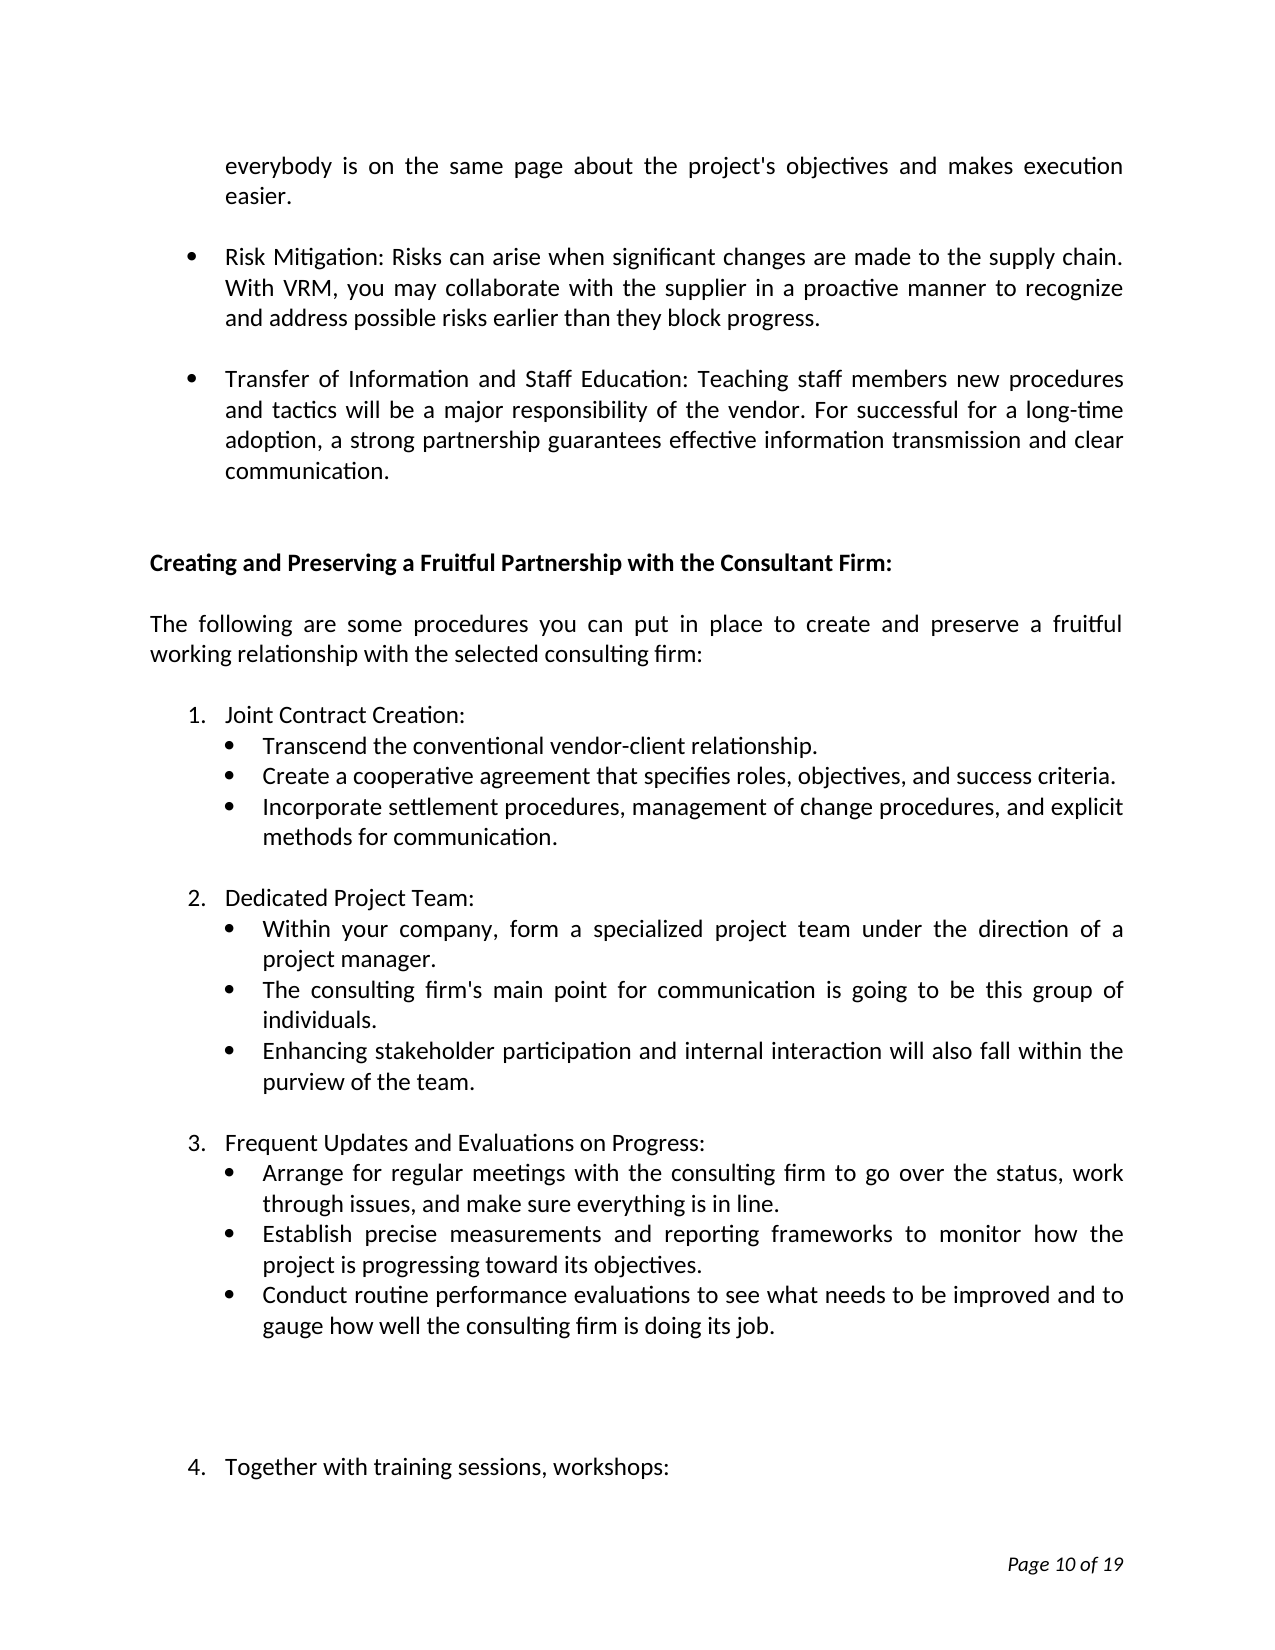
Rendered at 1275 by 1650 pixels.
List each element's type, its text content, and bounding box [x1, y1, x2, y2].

list Conduct routine performance evaluations to see what needs to be improved and to gauge how well the consulting firm is doing its job. [225, 1279, 1125, 1340]
text The following are some procedures you can put in place to create and preserve a fruitful working relationship with the selected consulting firm: [150, 577, 1125, 669]
list Transcend the conventional vendor-client relationship. [225, 730, 1125, 760]
list Joint Contract Creation: [187, 699, 1125, 730]
list Create a cooperative agreement that specifies roles, objectives, and success criteria. [225, 760, 1125, 791]
list Dedicated Project Team: [187, 882, 1125, 913]
list Risk Mitigation: Risks can arise when significant changes are made to the supply chain. With VRM, you may collaborate with the supplier in a proactive manner to recognize and address possible risks earlier than they block progress. [187, 242, 1125, 333]
list Frequent Updates and Evaluations on Progress: [187, 1127, 1125, 1157]
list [187, 150, 1125, 211]
text Creating and Preserving a Fruitful Partnership with the Consultant Firm: [150, 516, 1125, 577]
list Incorporate settlement procedures, management of change procedures, and explicit methods for communication. [225, 791, 1125, 852]
list The consulting firm's main point for communication is going to be this group of individuals. [225, 974, 1125, 1035]
list Enhancing stakeholder participation and internal interaction will also fall within the purview of the team. [225, 1035, 1125, 1096]
list Together with training sessions, workshops: [187, 1451, 1125, 1482]
list Arrange for regular meetings with the consulting firm to go over the status, work through issues, and make sure everything is in line. [225, 1157, 1125, 1218]
list Transfer of Information and Staff Education: Teaching staff members new procedures and tactics will be a major responsibility of the vendor. For successful for a long-time adoption, a strong partnership guarantees effective information transmission and clear communication. [187, 364, 1125, 486]
list Within your company, form a specialized project team under the direction of a project manager. [225, 913, 1125, 974]
list Establish precise measurements and reporting frameworks to monitor how the project is progressing toward its objectives. [225, 1218, 1125, 1279]
